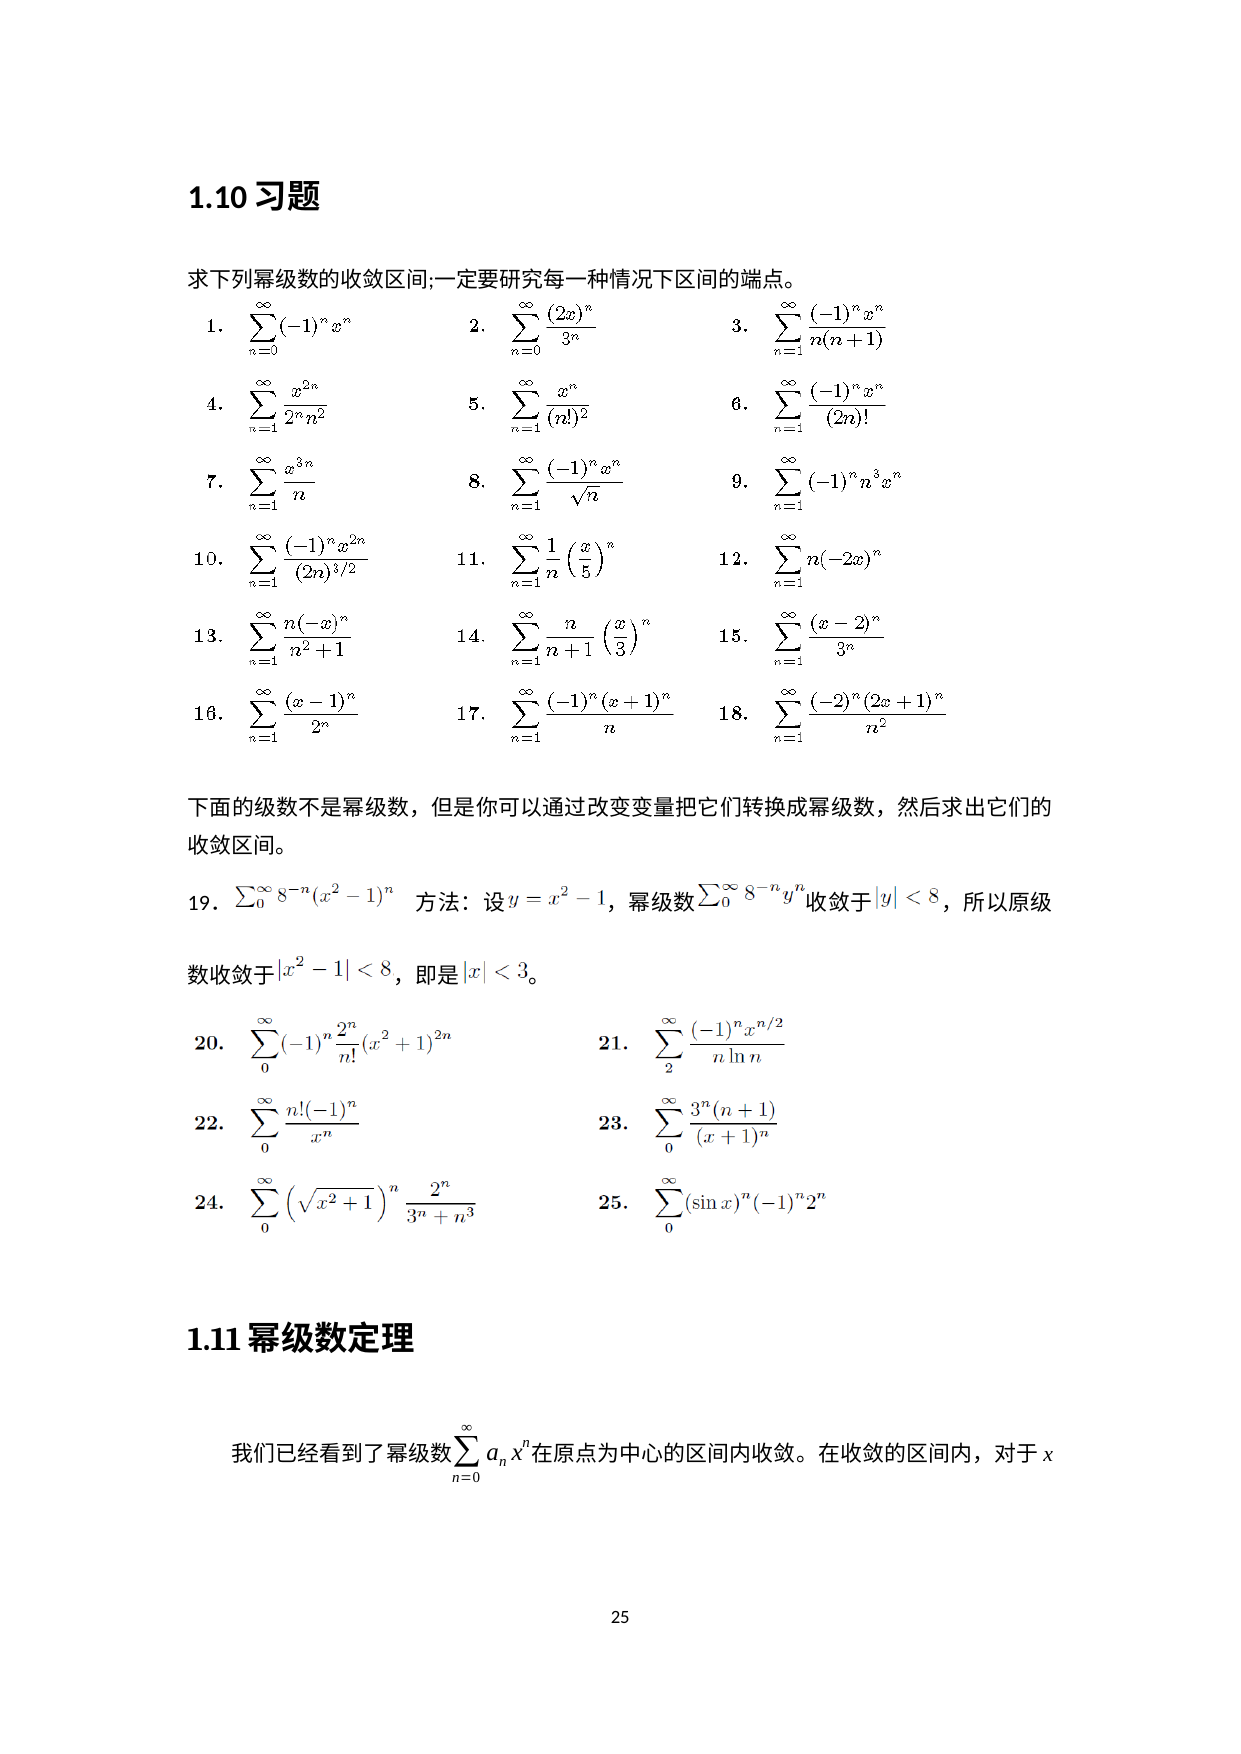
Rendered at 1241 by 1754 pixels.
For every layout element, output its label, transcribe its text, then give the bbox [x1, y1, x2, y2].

picture [275, 953, 394, 984]
picture [695, 877, 806, 910]
picture [505, 884, 606, 910]
text 求下列幂级数的收敛区间;一定要研究每一种情况下区间的端点。 [187, 261, 1053, 294]
picture [187, 298, 991, 768]
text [187, 1403, 1053, 1501]
text 下面的级数不是幂级数，但是你可以通过改变变量把它们转换成幂级数，然后求出它们的收敛区间。 [187, 790, 1053, 860]
picture [187, 1008, 828, 1235]
picture [232, 881, 394, 910]
subtitle 1.10习题 [187, 162, 1053, 227]
subtitle 幂级数定理 [187, 1304, 1053, 1369]
picture [459, 957, 528, 984]
text 19． 方法：设，幂级数收敛于，所以原级数收敛于，即是。 [187, 864, 1053, 1004]
picture [873, 886, 941, 910]
